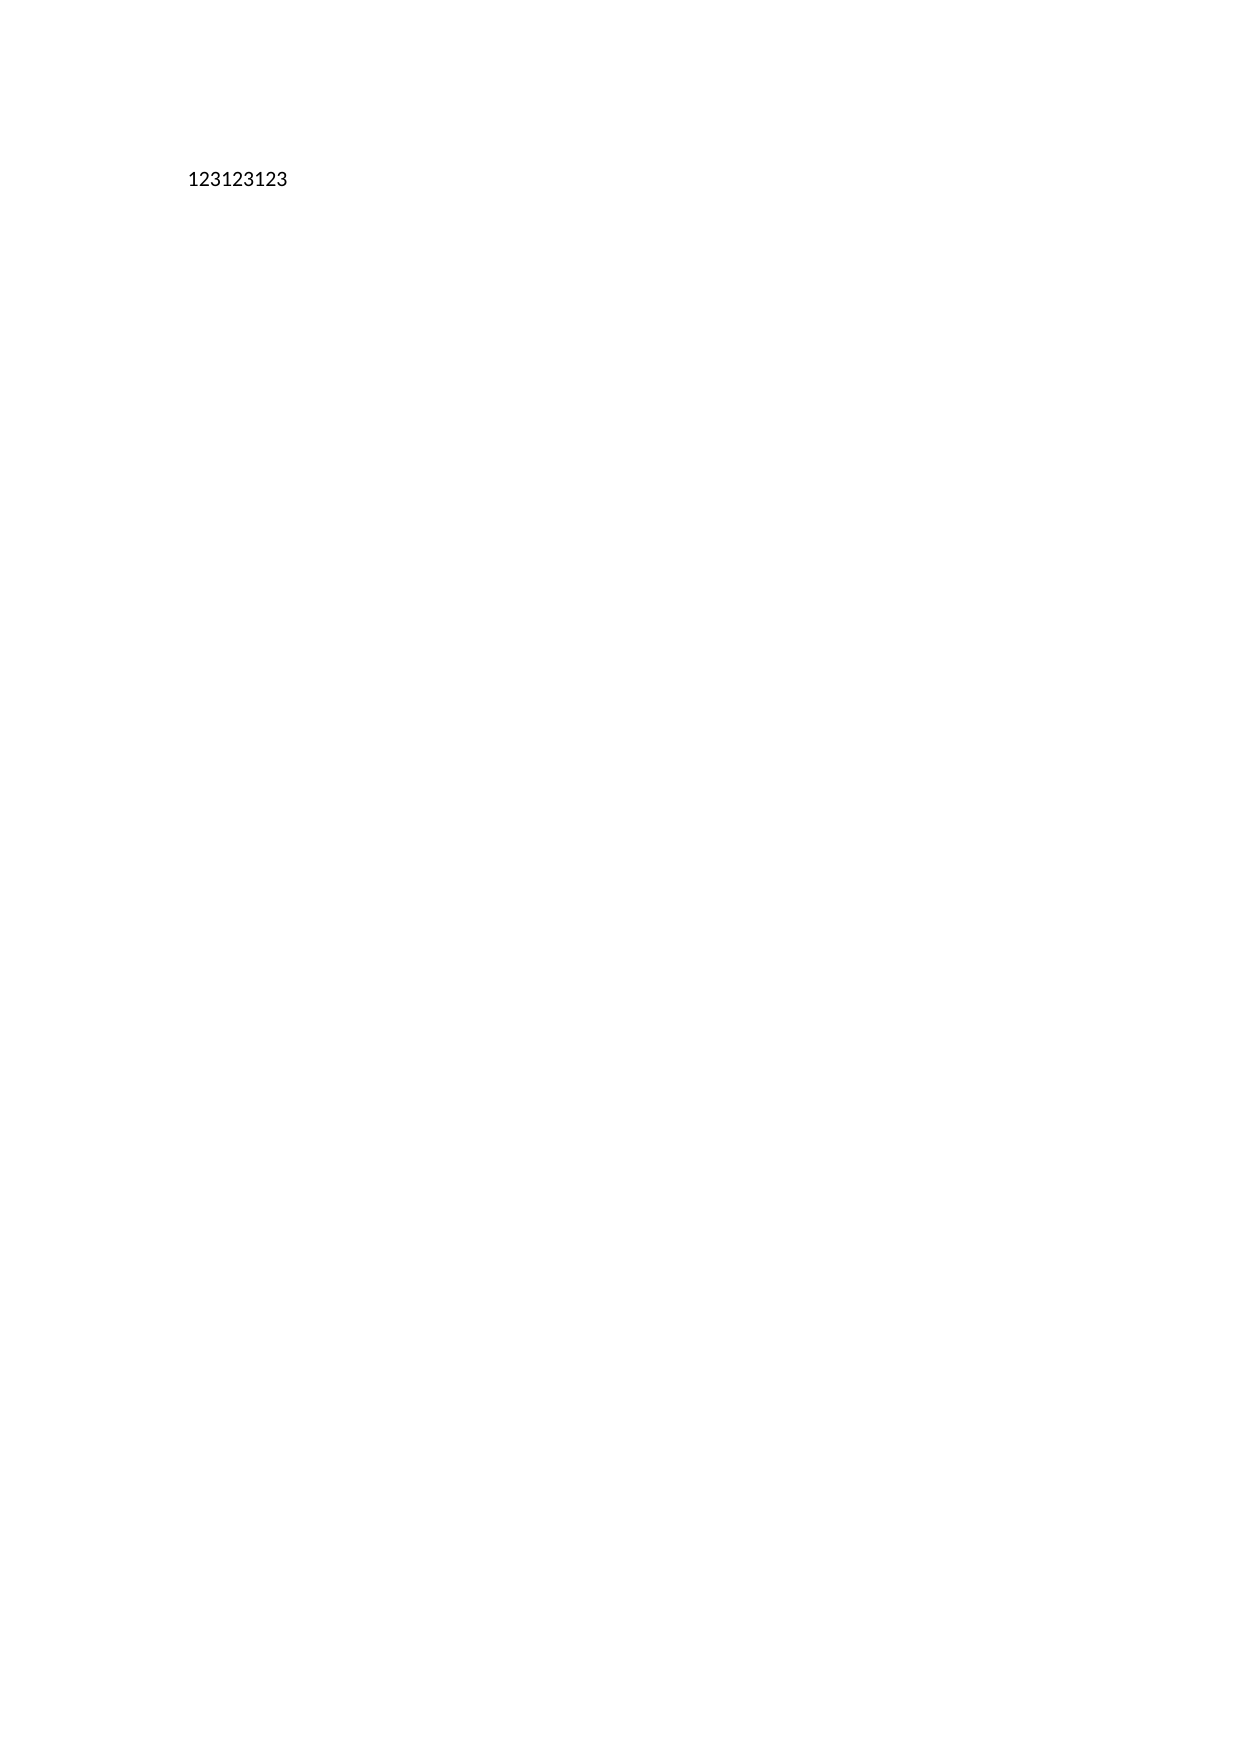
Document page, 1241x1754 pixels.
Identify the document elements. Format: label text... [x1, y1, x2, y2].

text 123123123 [187, 162, 1053, 194]
